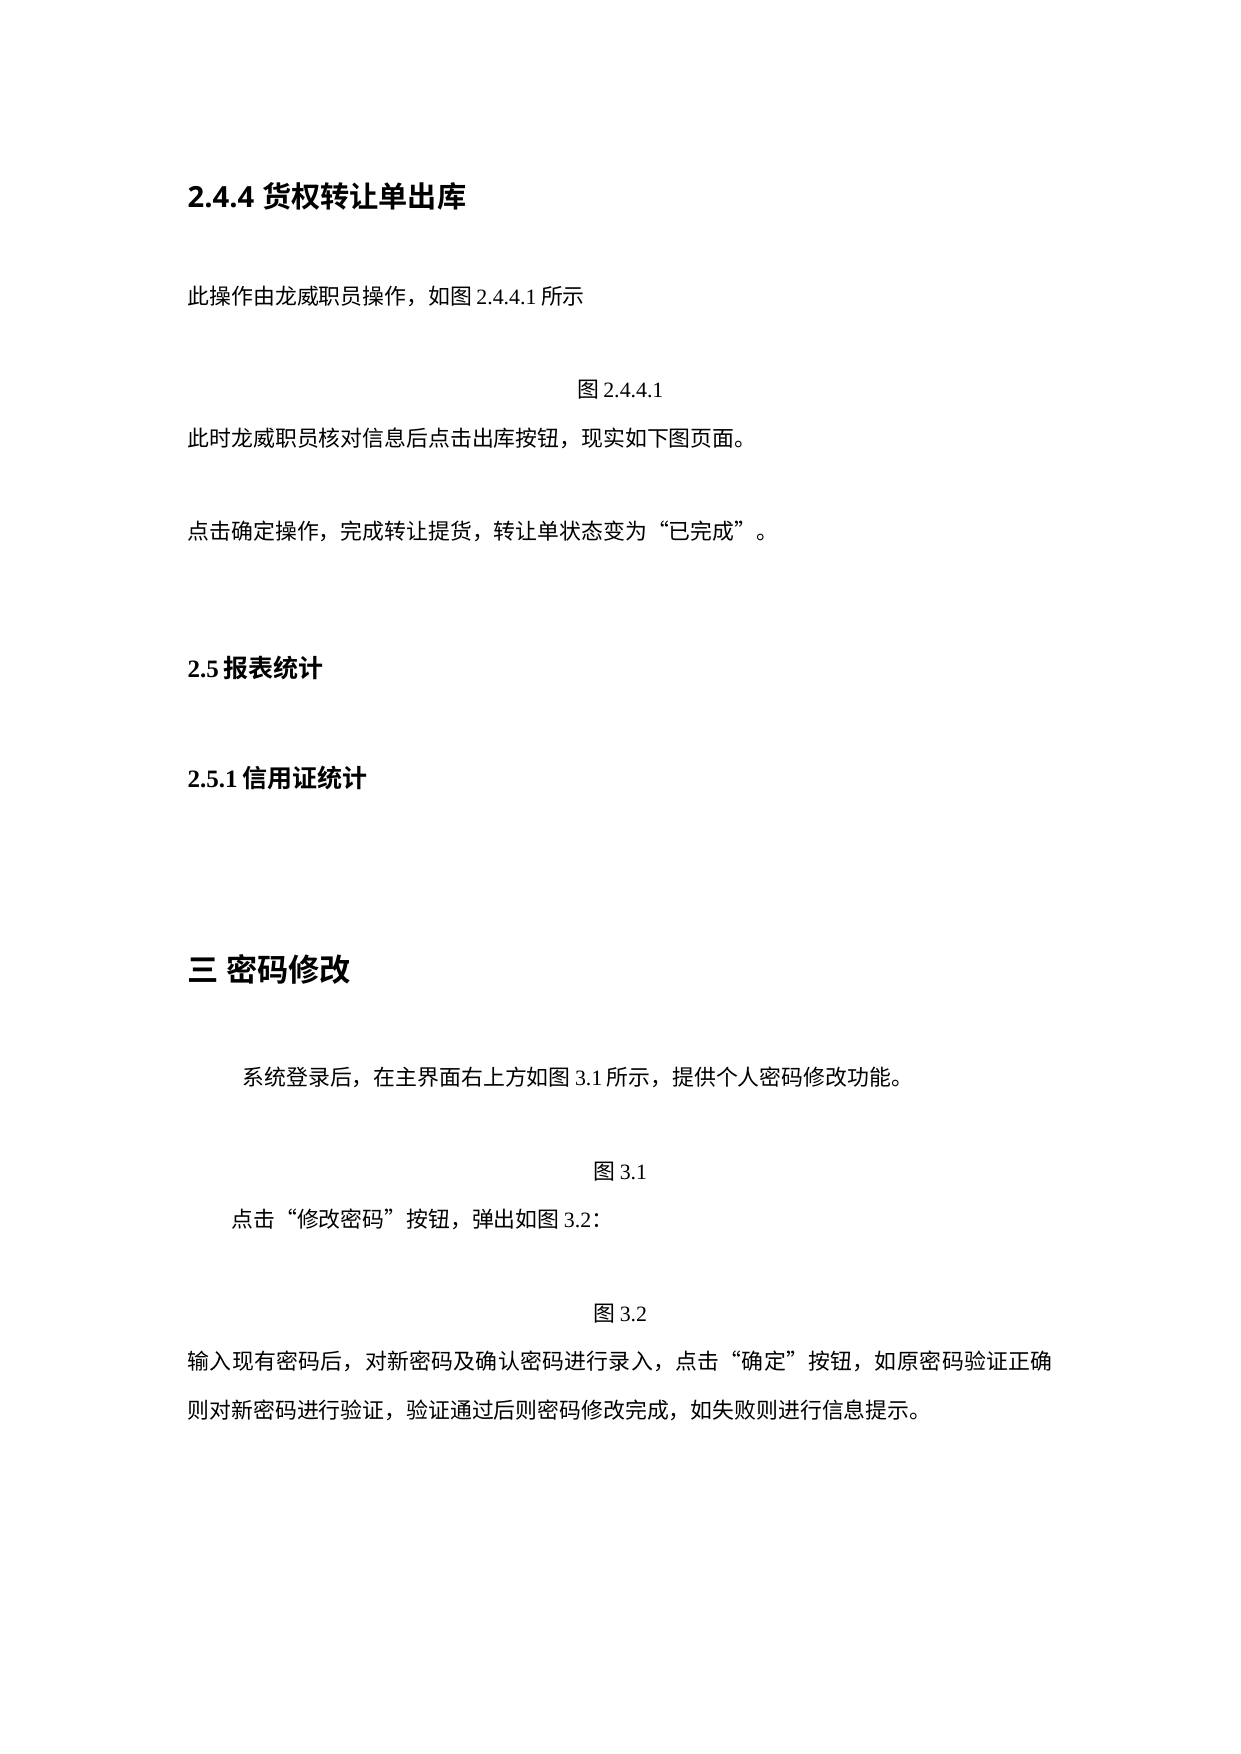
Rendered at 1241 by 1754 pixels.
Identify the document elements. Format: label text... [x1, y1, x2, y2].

subtitle 2.4.4 货权转让单出库 [187, 162, 1053, 227]
text 此操作由龙威职员操作，如图2.4.4.1所示 [187, 278, 1053, 311]
text 图2.4.4.1 [187, 372, 1053, 404]
text 点击“修改密码”按钮，弹出如图3.2： [187, 1202, 1053, 1234]
subtitle 三 密码修改 [187, 935, 1053, 1000]
text 系统登录后，在主界面右上方如图3.1所示，提供个人密码修改功能。 [198, 1060, 1053, 1092]
text 点击确定操作，完成转让提货，转让单状态变为“已完成”。 [187, 513, 1053, 546]
text 此时龙威职员核对信息后点击出库按钮，现实如下图页面。 [187, 420, 1053, 453]
text 图3.2 [187, 1295, 1053, 1328]
text 输入现有密码后，对新密码及确认密码进行录入，点击“确定”按钮，如原密码验证正确，则对新密码进行验证，验证通过后则密码修改完成，如失败则进行信息提示。 [187, 1343, 1053, 1425]
subtitle 2.5.1信用证统计 [187, 744, 1053, 809]
subtitle 2.5报表统计 [187, 634, 1053, 699]
text 图3.1 [187, 1153, 1053, 1186]
